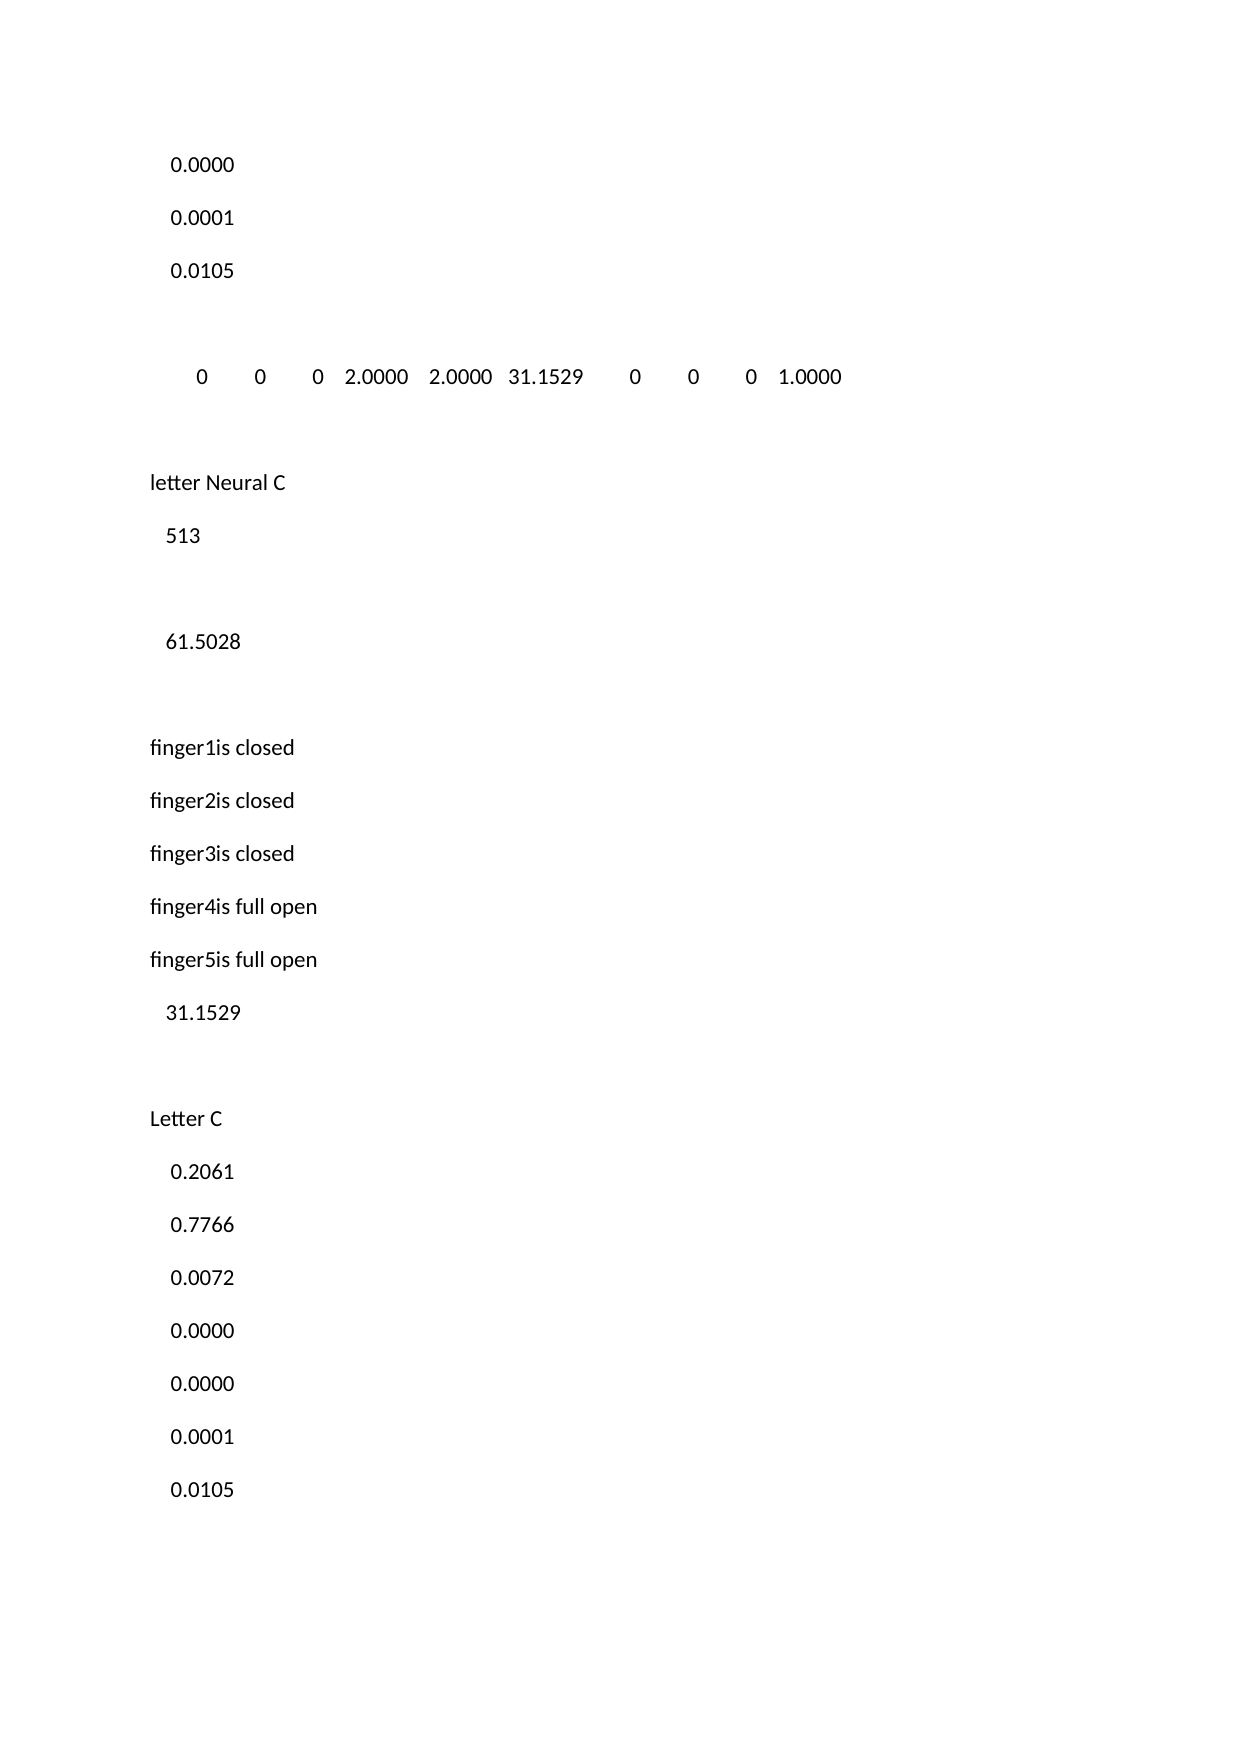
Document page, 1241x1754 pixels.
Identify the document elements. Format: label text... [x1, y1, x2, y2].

text 0.0001 [150, 203, 1090, 231]
text 61.5028 [150, 627, 1090, 655]
text 0.0000 [150, 150, 1090, 178]
text 0.0105 [150, 256, 1090, 284]
text Letter C [150, 1104, 1090, 1132]
text letter Neural C [150, 468, 1090, 496]
text 0.7766 [150, 1210, 1090, 1238]
text 0.0072 [150, 1263, 1090, 1291]
text 0.0105 [150, 1476, 1090, 1503]
text 0.0001 [150, 1422, 1090, 1451]
text 0.0000 [150, 1316, 1090, 1344]
text 513 [150, 521, 1090, 549]
text finger3is closed [150, 839, 1090, 867]
text finger1is closed [150, 733, 1090, 761]
text finger4is full open [150, 892, 1090, 920]
text 0.0000 [150, 1369, 1090, 1397]
text finger2is closed [150, 786, 1090, 814]
text 31.1529 [150, 998, 1090, 1026]
text finger5is full open [150, 945, 1090, 973]
text 0.2061 [150, 1157, 1090, 1185]
text 0 0 0 2.0000 2.0000 31.1529 0 0 0 1.0000 [150, 362, 1090, 390]
